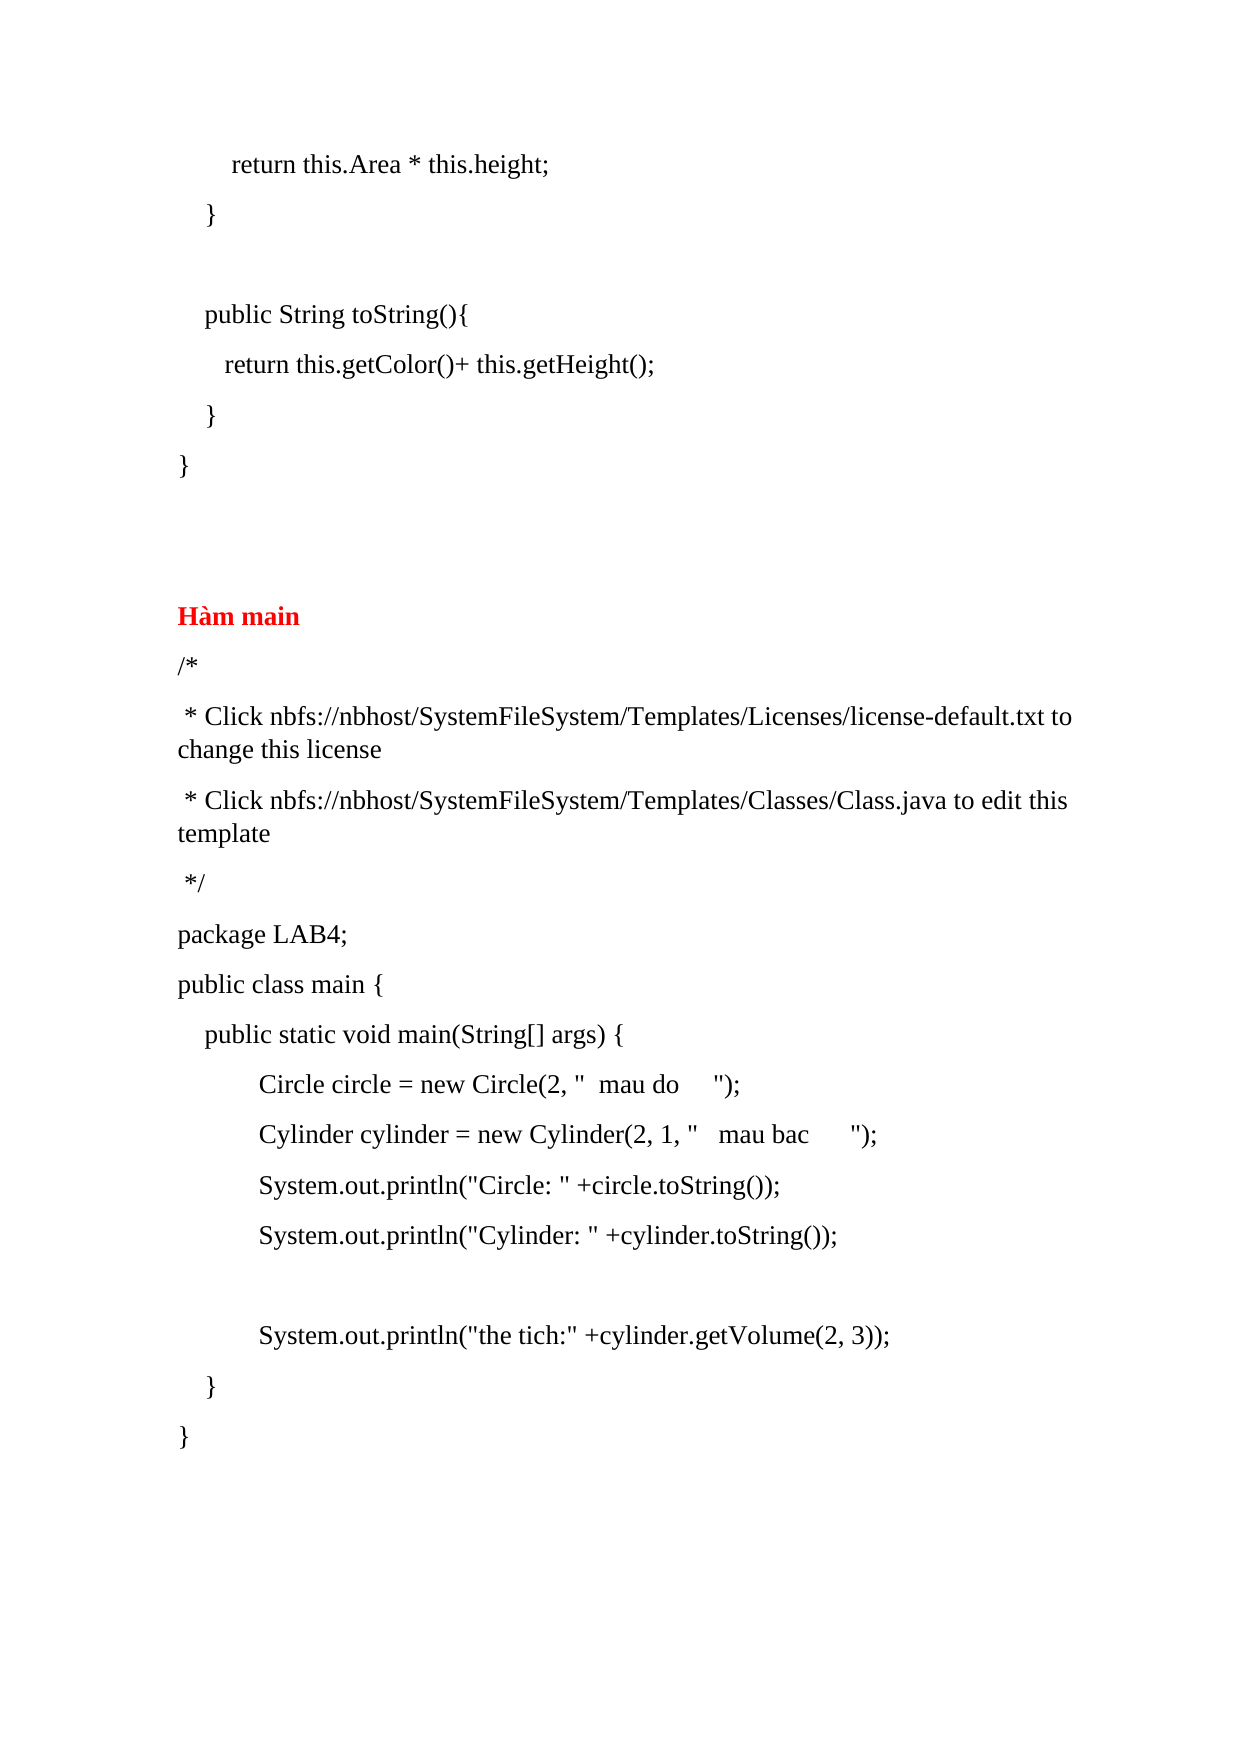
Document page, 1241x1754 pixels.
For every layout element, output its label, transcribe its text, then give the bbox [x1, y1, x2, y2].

text */ [177, 867, 1092, 899]
text * Click nbfs://nbhost/SystemFileSystem/Templates/Classes/Class.java to edit this template [177, 784, 1092, 848]
text } [177, 1420, 1092, 1451]
text public static void main(String[] args) { [177, 1018, 1092, 1049]
text System.out.println("Circle: " +circle.toString()); [177, 1169, 1092, 1200]
text } [177, 399, 1092, 430]
text } [177, 198, 1092, 229]
text System.out.println("Cylinder: " +cylinder.toString()); [177, 1219, 1092, 1250]
text System.out.println("the tich:" +cylinder.getVolume(2, 3)); [177, 1319, 1092, 1351]
text } [177, 449, 1092, 480]
text public String toString(){ [177, 298, 1092, 329]
text return this.Area * this.height; [177, 148, 1092, 179]
text } [177, 1369, 1092, 1401]
text package LAB4; [177, 918, 1092, 949]
text return this.getColor()+ this.getHeight(); [177, 348, 1092, 380]
text public class main { [177, 968, 1092, 999]
text Hàm main [177, 599, 1092, 631]
text /* [177, 650, 1092, 681]
text Circle circle = new Circle(2, " mau do "); [177, 1068, 1092, 1099]
text Cylinder cylinder = new Cylinder(2, 1, " mau bac "); [177, 1118, 1092, 1150]
text * Click nbfs://nbhost/SystemFileSystem/Templates/Licenses/license-default.txt to change this license [177, 700, 1092, 765]
